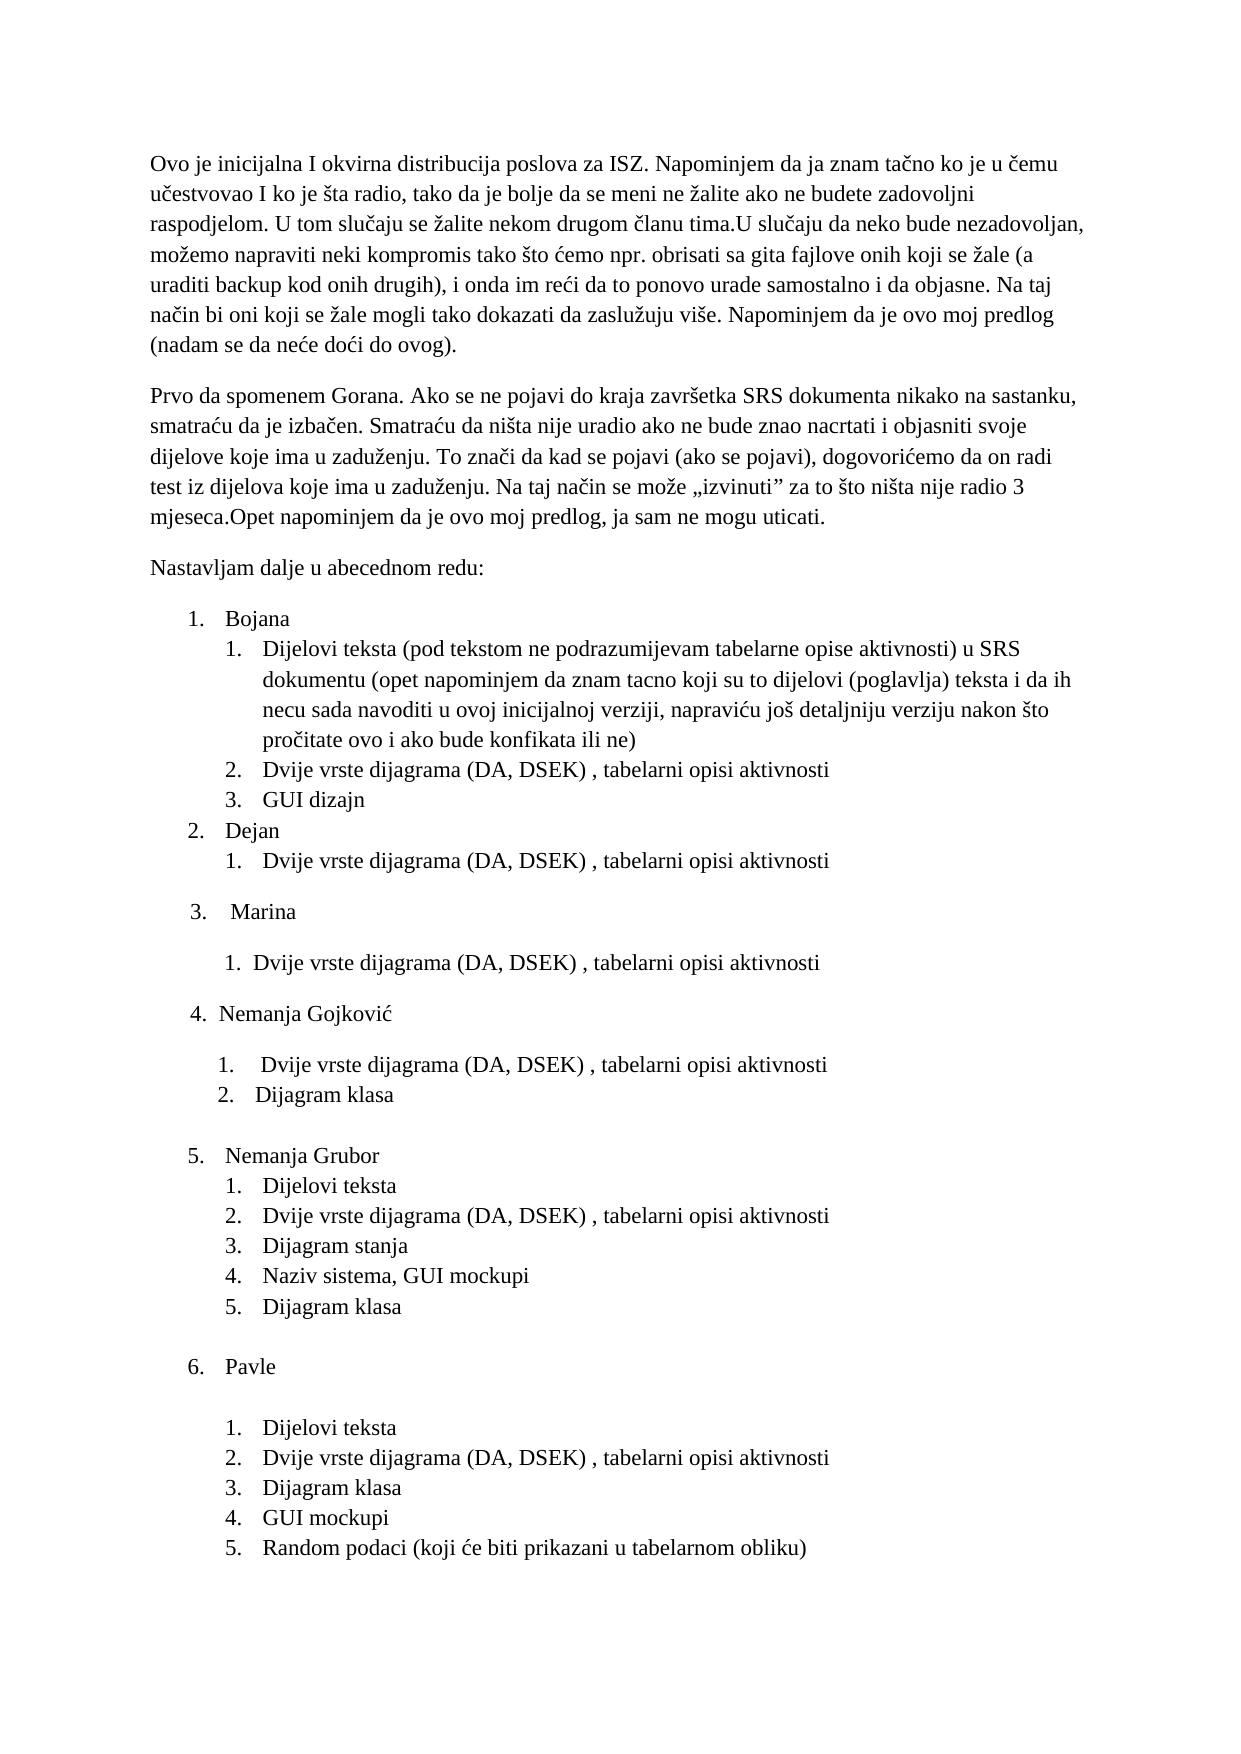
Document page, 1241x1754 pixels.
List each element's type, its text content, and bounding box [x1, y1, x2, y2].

list Pavle [187, 1353, 1090, 1379]
list Dijagram klasa [217, 1081, 1090, 1108]
text Ovo je inicijalna I okvirna distribucija poslova za ISZ. Napominjem da ja znam tačno ko je u čemu učestvovao I ko je šta radio, tako da je bolje da se meni ne žalite ako ne budete zadovoljni raspodjelom. U tom slučaju se žalite nekom drugom članu tima.U slučaju da neko bude nezadovoljan, možemo napraviti neki kompromis tako što ćemo npr. obrisati sa gita fajlove onih koji se žale (a uraditi backup kod onih drugih), i onda im reći da to ponovo urade samostalno i da objasne. Na taj način bi oni koji se žale mogli tako dokazati da zaslužuju više. Napominjem da je ovo moj predlog (nadam se da neće doći do ovog). [150, 150, 1090, 358]
list Dvije vrste dijagrama (DA, DSEK) , tabelarni opisi aktivnosti [225, 1202, 1090, 1228]
list Bojana [187, 605, 1090, 632]
text 4. Nemanja Gojković [150, 1000, 1090, 1026]
text Prvo da spomenem Gorana. Ako se ne pojavi do kraja završetka SRS dokumenta nikako na sastanku, smatraću da je izbačen. Smatraću da ništa nije uradio ako ne bude znao nacrtati i objasniti svoje dijelove koje ima u zaduženju. To znači da kad se pojavi (ako se pojavi), dogovorićemo da on radi test iz dijelova koje ima u zaduženju. Na taj način se može „izvinuti” za to što ništa nije radio 3 mjeseca.Opet napominjem da je ovo moj predlog, ja sam ne mogu uticati. [150, 382, 1090, 529]
text 1. Dvije vrste dijagrama (DA, DSEK) , tabelarni opisi aktivnosti [150, 949, 1090, 975]
list Dejan [187, 817, 1090, 843]
list Dijagram klasa [225, 1474, 1090, 1500]
list Naziv sistema, GUI mockupi [225, 1262, 1090, 1289]
list Dijagram stanja [225, 1232, 1090, 1259]
list GUI mockupi [225, 1504, 1090, 1531]
list Dvije vrste dijagrama (DA, DSEK) , tabelarni opisi aktivnosti [225, 847, 1090, 873]
list Dvije vrste dijagrama (DA, DSEK) , tabelarni opisi aktivnosti [225, 1444, 1090, 1470]
list Dijelovi teksta [225, 1413, 1090, 1440]
text Nastavljam dalje u abecednom redu: [150, 554, 1090, 581]
list GUI dizajn [225, 786, 1090, 813]
list Dijelovi teksta [225, 1172, 1090, 1198]
list Dijagram klasa [225, 1293, 1090, 1319]
list Dvije vrste dijagrama (DA, DSEK) , tabelarni opisi aktivnosti [217, 1051, 1090, 1077]
list Dijelovi teksta (pod tekstom ne podrazumijevam tabelarne opise aktivnosti) u SRS dokumentu (opet napominjem da znam tacno koji su to dijelovi (poglavlja) teksta i da ih necu sada navoditi u ovoj inicijalnoj verziji, napraviću još detaljniju verziju nakon što pročitate ovo i ako bude konfikata ili ne) [225, 635, 1090, 752]
list Dvije vrste dijagrama (DA, DSEK) , tabelarni opisi aktivnosti [225, 756, 1090, 783]
list Nemanja Grubor [187, 1142, 1090, 1168]
list Random podaci (koji će biti prikazani u tabelarnom obliku) [225, 1534, 1090, 1561]
text 3. Marina [150, 898, 1090, 924]
